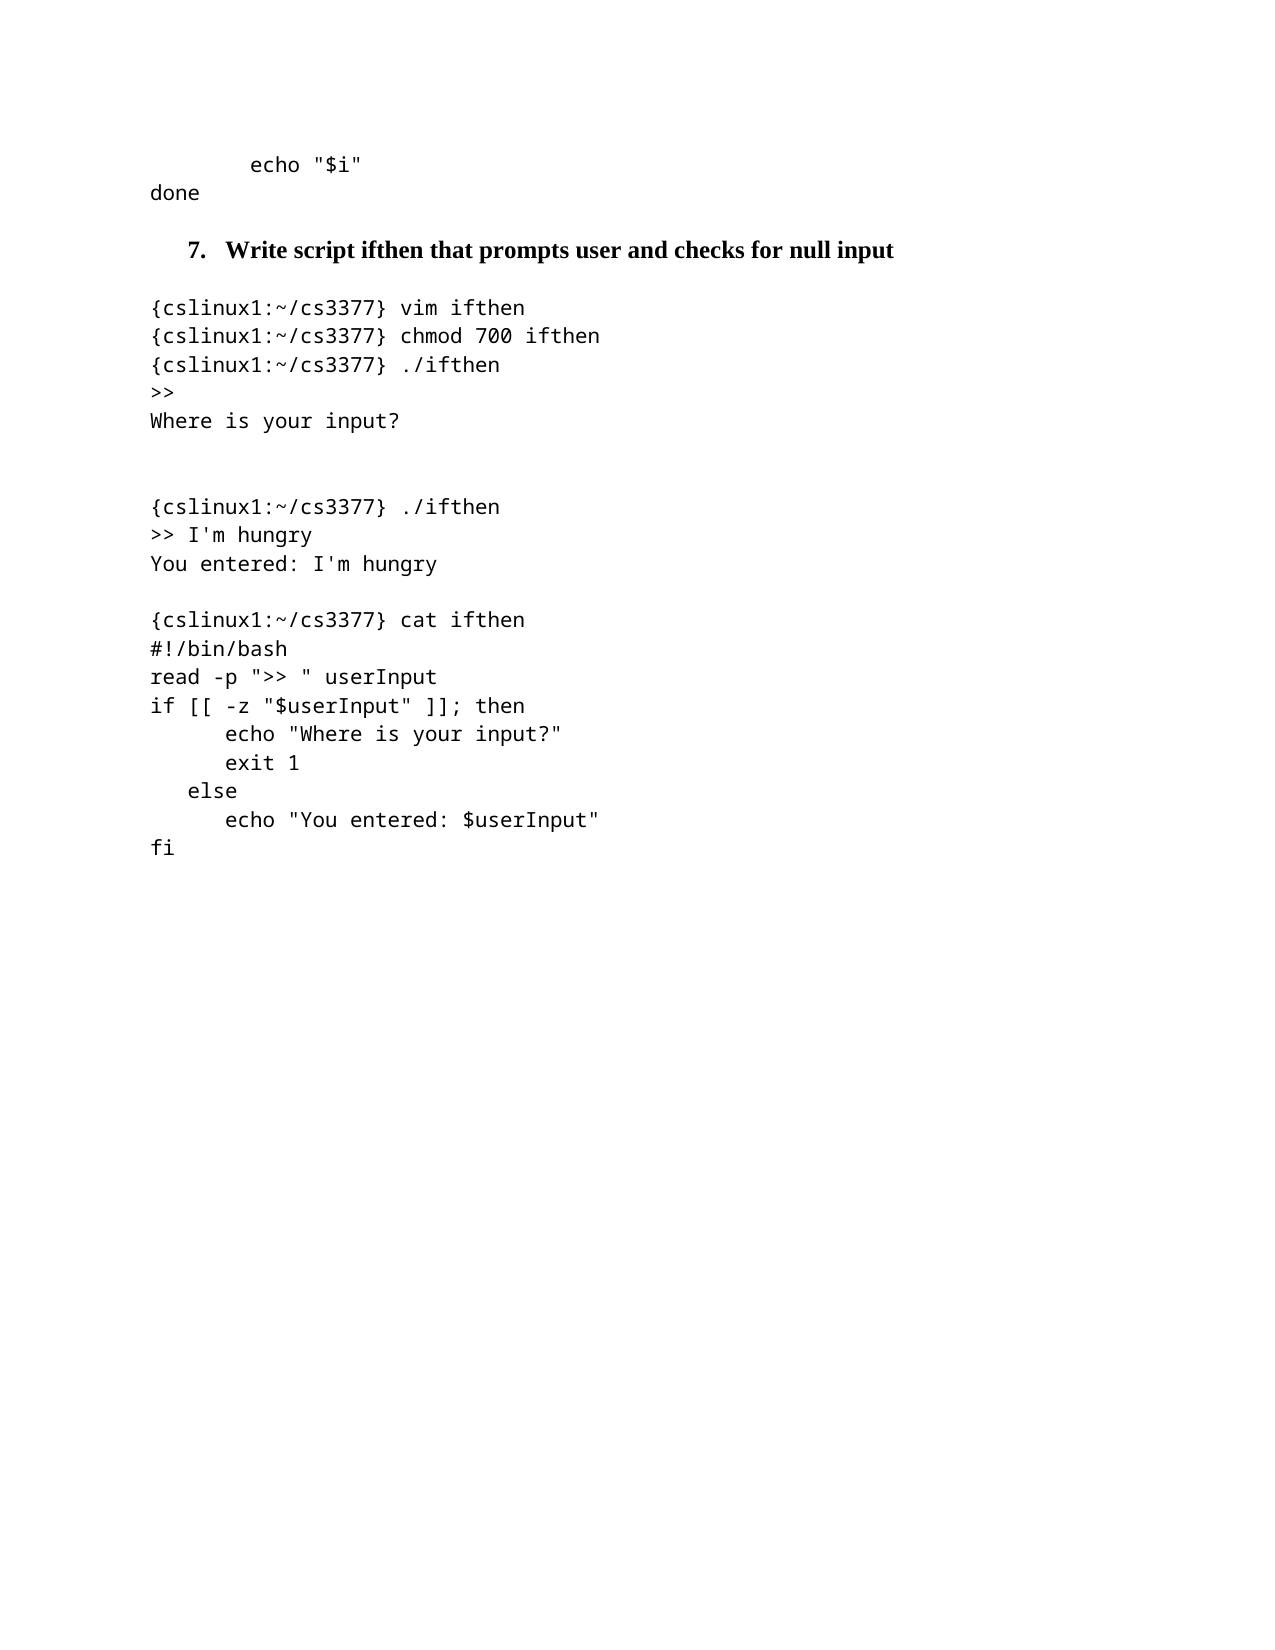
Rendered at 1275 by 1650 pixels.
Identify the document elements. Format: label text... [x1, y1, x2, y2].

text Where is your input? [150, 407, 1125, 435]
text You entered: I'm hungry [150, 549, 1125, 577]
text {cslinux1:~/cs3377} vim ifthen [150, 293, 1125, 321]
text {cslinux1:~/cs3377} cat ifthen [150, 606, 1125, 634]
text if [[ -z "$userInput" ]]; then [150, 691, 1125, 719]
text echo "You entered: $userInput" [150, 805, 1125, 833]
text {cslinux1:~/cs3377} ./ifthen [150, 492, 1125, 520]
text {cslinux1:~/cs3377} chmod 700 ifthen [150, 321, 1125, 350]
list Write script ifthen that prompts user and checks for null input [187, 235, 1125, 264]
text >> [150, 378, 1125, 407]
text fi [150, 833, 1125, 862]
text read -p ">> " userInput [150, 662, 1125, 691]
text echo "Where is your input?" [150, 719, 1125, 748]
text {cslinux1:~/cs3377} ./ifthen [150, 350, 1125, 378]
text exit 1 [150, 748, 1125, 776]
text #!/bin/bash [150, 634, 1125, 662]
text echo "$i" [150, 150, 1125, 178]
text done [150, 178, 1125, 207]
text >> I'm hungry [150, 520, 1125, 549]
text else [150, 776, 1125, 805]
